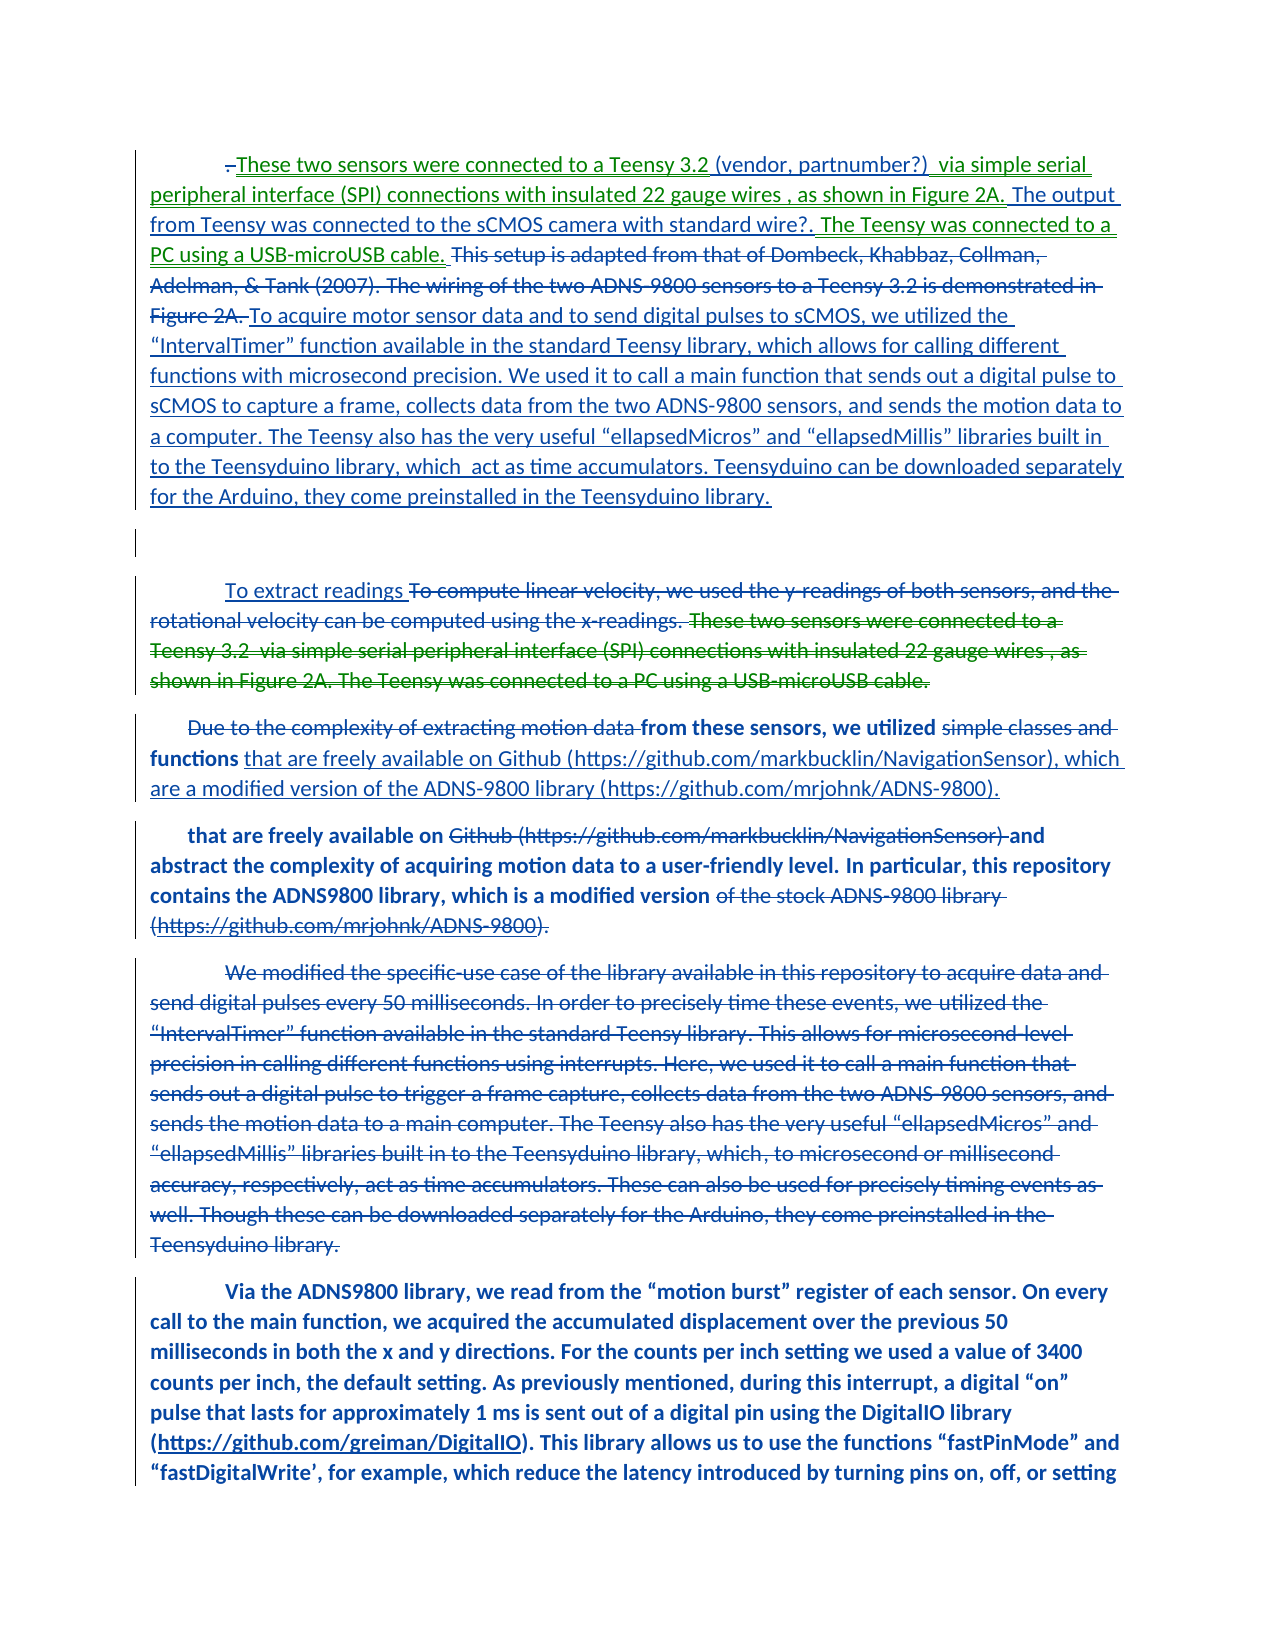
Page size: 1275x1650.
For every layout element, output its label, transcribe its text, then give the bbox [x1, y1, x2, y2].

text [150, 1277, 1125, 1486]
text from these sensors, we utilized functions [150, 713, 1125, 802]
text that are freely available on and abstract the complexity of acquiring motion data to a user-friendly level. In particular, this repository contains the ADNS9800 library, which is a modified version [150, 821, 1125, 939]
